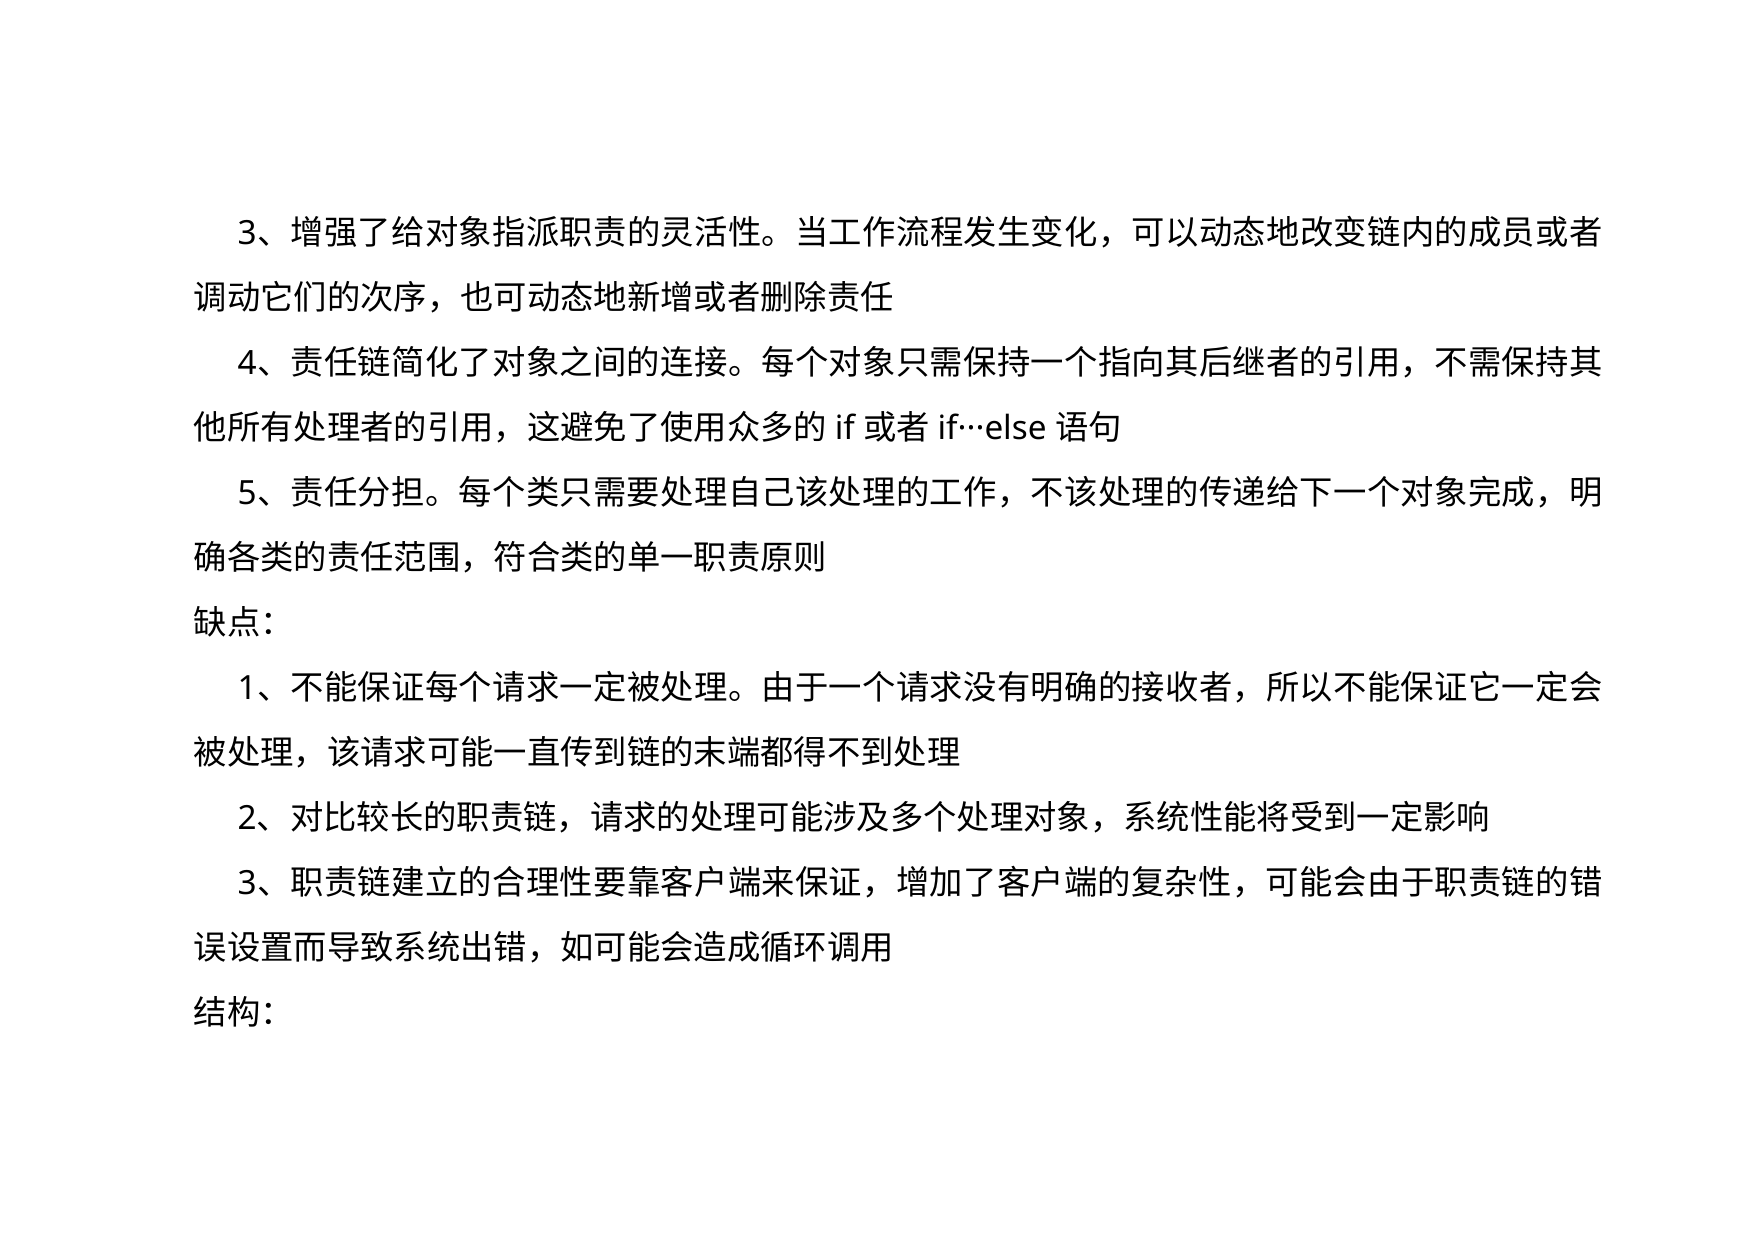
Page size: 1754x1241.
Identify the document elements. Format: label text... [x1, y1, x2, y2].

text 3、职责链建立的合理性要靠客户端来保证，增加了客户端的复杂性，可能会由于职责链的错误设置而导致系统出错，如可能会造成循环调用 [194, 848, 1604, 978]
text 5、责任分担。每个类只需要处理自己该处理的工作，不该处理的传递给下一个对象完成，明确各类的责任范围，符合类的单一职责原则 [194, 458, 1604, 588]
text 1、不能保证每个请求一定被处理。由于一个请求没有明确的接收者，所以不能保证它一定会被处理，该请求可能一直传到链的末端都得不到处理 [194, 653, 1604, 783]
text 结构： [150, 978, 1604, 1043]
text 4、责任链简化了对象之间的连接。每个对象只需保持一个指向其后继者的引用，不需保持其他所有处理者的引用，这避免了使用众多的 if 或者 if···else 语句 [194, 328, 1604, 458]
text 缺点： [150, 588, 1604, 653]
text 3、增强了给对象指派职责的灵活性。当工作流程发生变化，可以动态地改变链内的成员或者调动它们的次序，也可动态地新增或者删除责任 [194, 198, 1604, 328]
text 2、对比较长的职责链，请求的处理可能涉及多个处理对象，系统性能将受到一定影响 [194, 783, 1604, 848]
